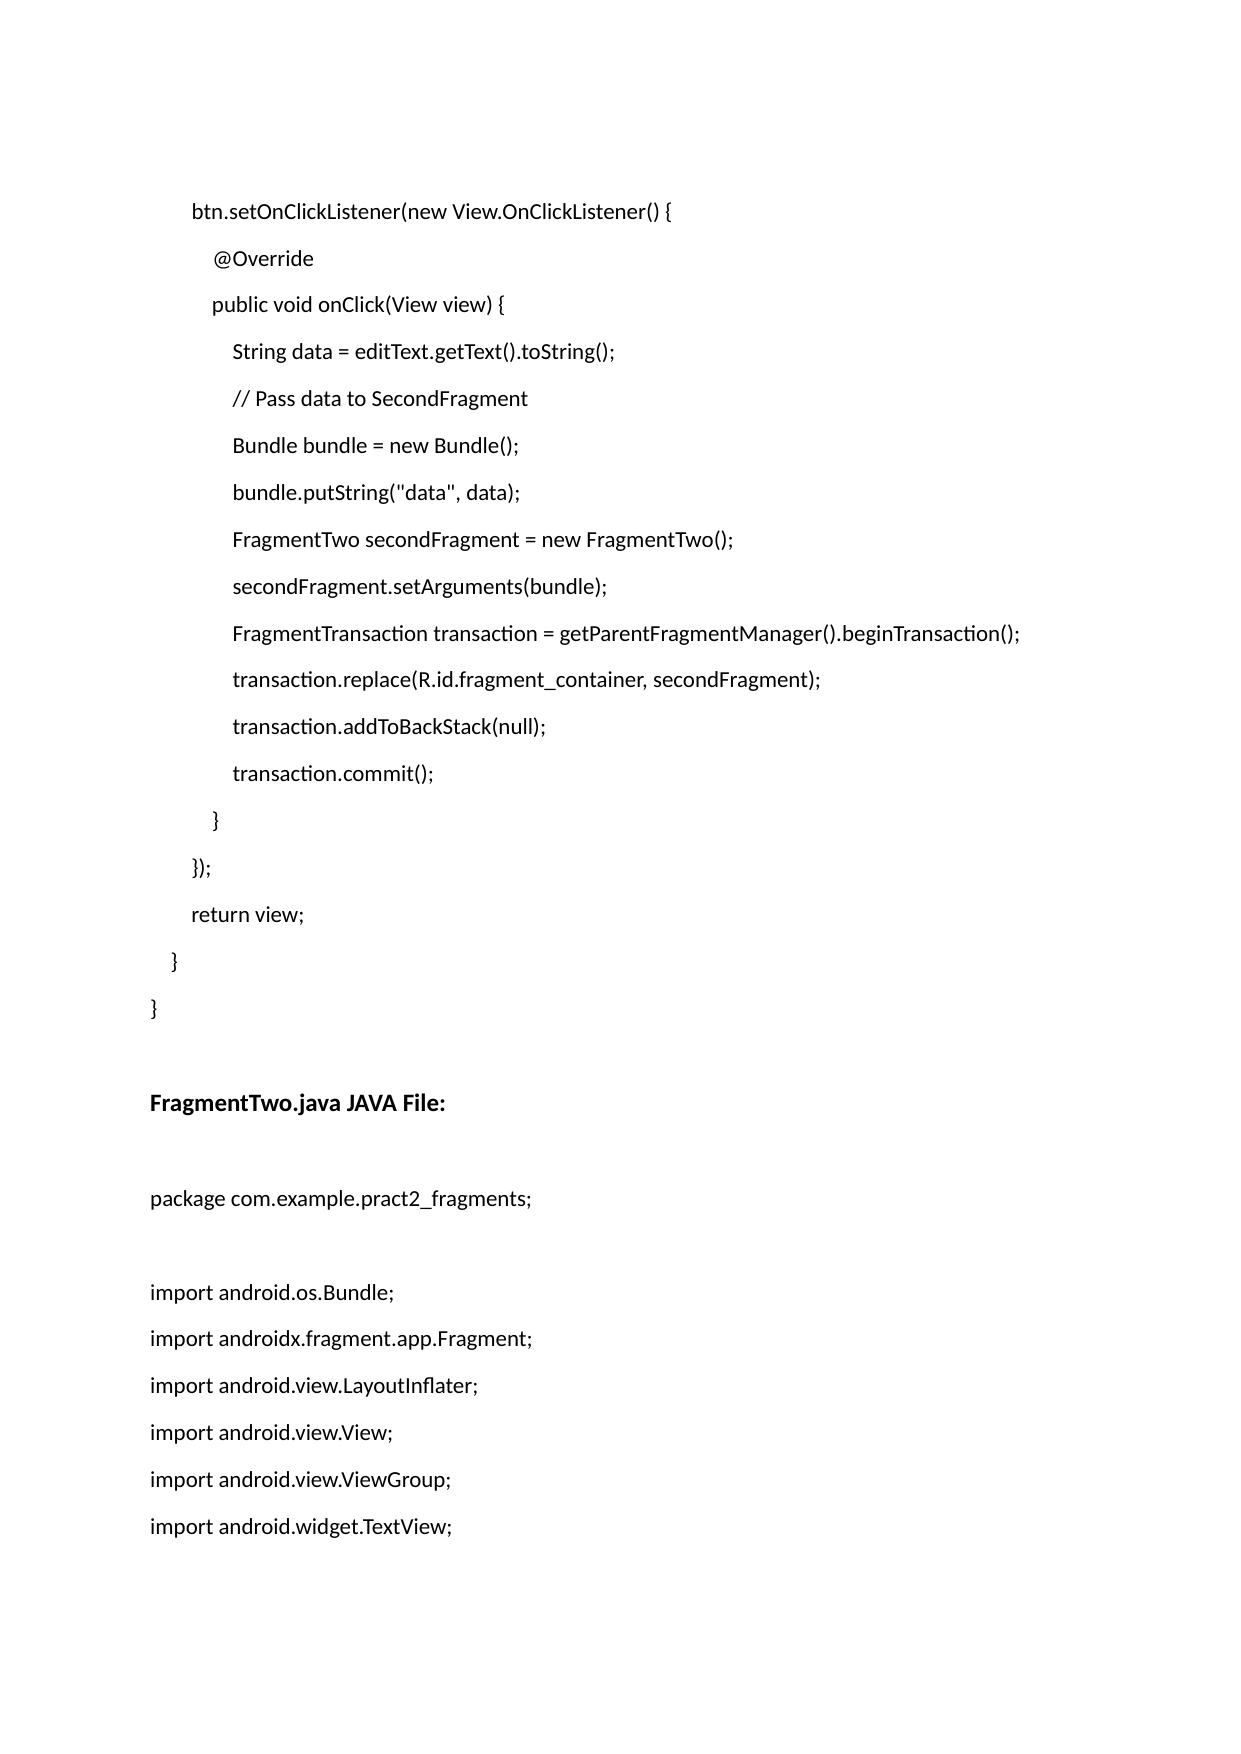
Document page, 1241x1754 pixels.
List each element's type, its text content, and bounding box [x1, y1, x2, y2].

text import androidx.fragment.app.Fragment; [150, 1324, 1090, 1353]
text import android.view.LayoutInflater; [150, 1371, 1090, 1399]
text btn.setOnClickListener(new View.OnClickListener() { [150, 197, 1090, 225]
text public void onClick(View view) { [150, 291, 1090, 319]
text transaction.addToBackStack(null); [150, 712, 1090, 741]
text bundle.putString("data", data); [150, 478, 1090, 506]
text import android.view.View; [150, 1418, 1090, 1446]
text } [150, 806, 1090, 834]
text import android.os.Bundle; [150, 1278, 1090, 1306]
text return view; [150, 900, 1090, 928]
text transaction.commit(); [150, 759, 1090, 787]
text secondFragment.setArguments(bundle); [150, 572, 1090, 600]
text }); [150, 853, 1090, 881]
text transaction.replace(R.id.fragment_container, secondFragment); [150, 666, 1090, 694]
text } [150, 947, 1090, 975]
text FragmentTwo.java JAVA File: [150, 1087, 1090, 1118]
text @Override [150, 244, 1090, 272]
text FragmentTransaction transaction = getParentFragmentManager().beginTransaction(); [150, 619, 1090, 647]
text FragmentTwo secondFragment = new FragmentTwo(); [150, 525, 1090, 553]
text } [150, 994, 1090, 1022]
text import android.view.ViewGroup; [150, 1465, 1090, 1493]
text String data = editText.getText().toString(); [150, 337, 1090, 366]
text // Pass data to SecondFragment [150, 384, 1090, 412]
text package com.example.pract2_fragments; [150, 1184, 1090, 1212]
text import android.widget.TextView; [150, 1512, 1090, 1540]
text Bundle bundle = new Bundle(); [150, 431, 1090, 459]
